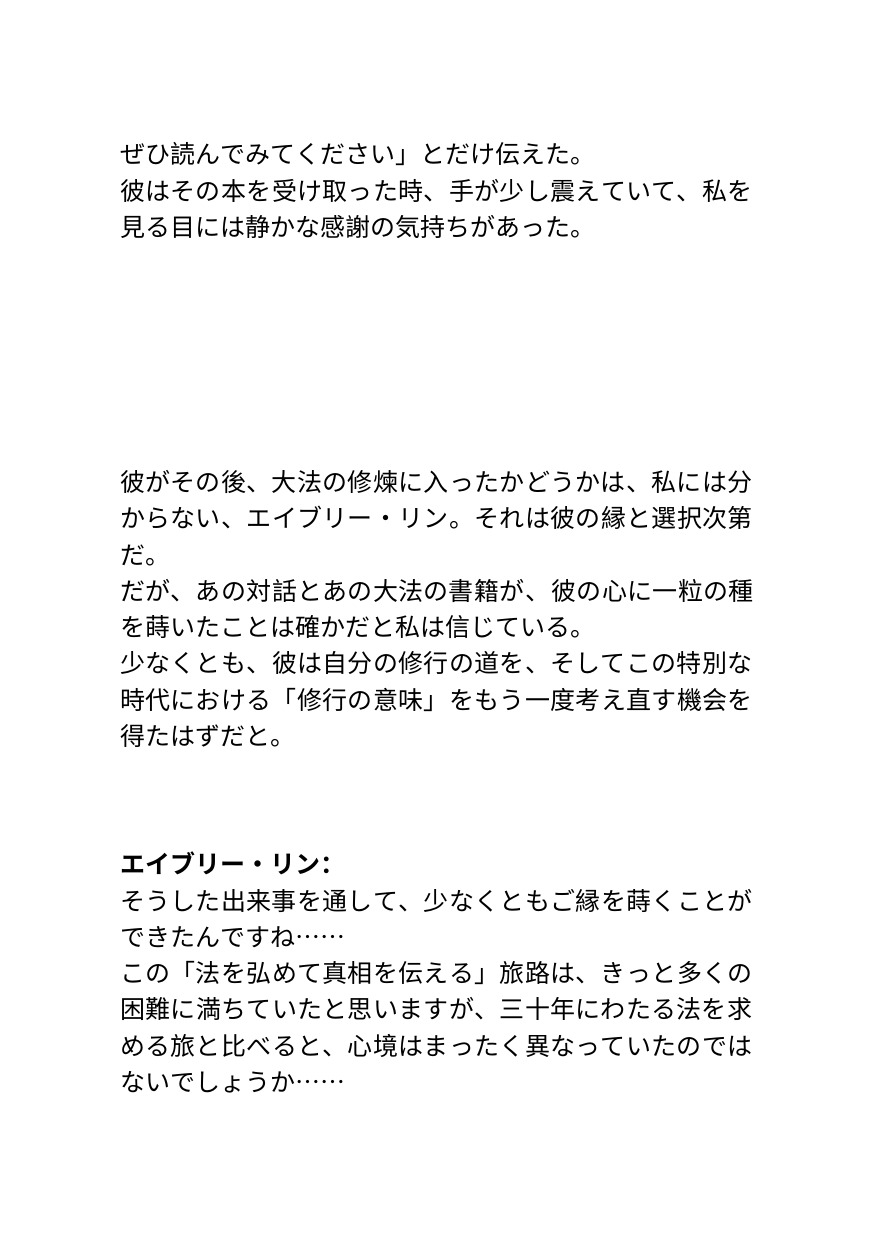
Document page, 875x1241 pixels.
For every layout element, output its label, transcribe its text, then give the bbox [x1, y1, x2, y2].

text 彼がその後、大法の修煉に入ったかどうかは、私には分からない、エイブリー・リン。それは彼の縁と選択次第だ。 だが、あの対話とあの大法の書籍が、彼の心に一粒の種を蒔いたことは確かだと私は信じている。 少なくとも、彼は自分の修行の道を、そしてこの特別な時代における「修行の意味」をもう一度考え直す機会を得たはずだと。 [120, 463, 754, 753]
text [120, 135, 754, 244]
text エイブリー・リン： そうした出来事を通して、少なくともご縁を蒔くことができたんですね…… この「法を弘めて真相を伝える」旅路は、きっと多くの困難に満ちていたと思いますが、三十年にわたる法を求める旅と比べると、心境はまったく異なっていたのではないでしょうか…… [120, 845, 754, 1099]
